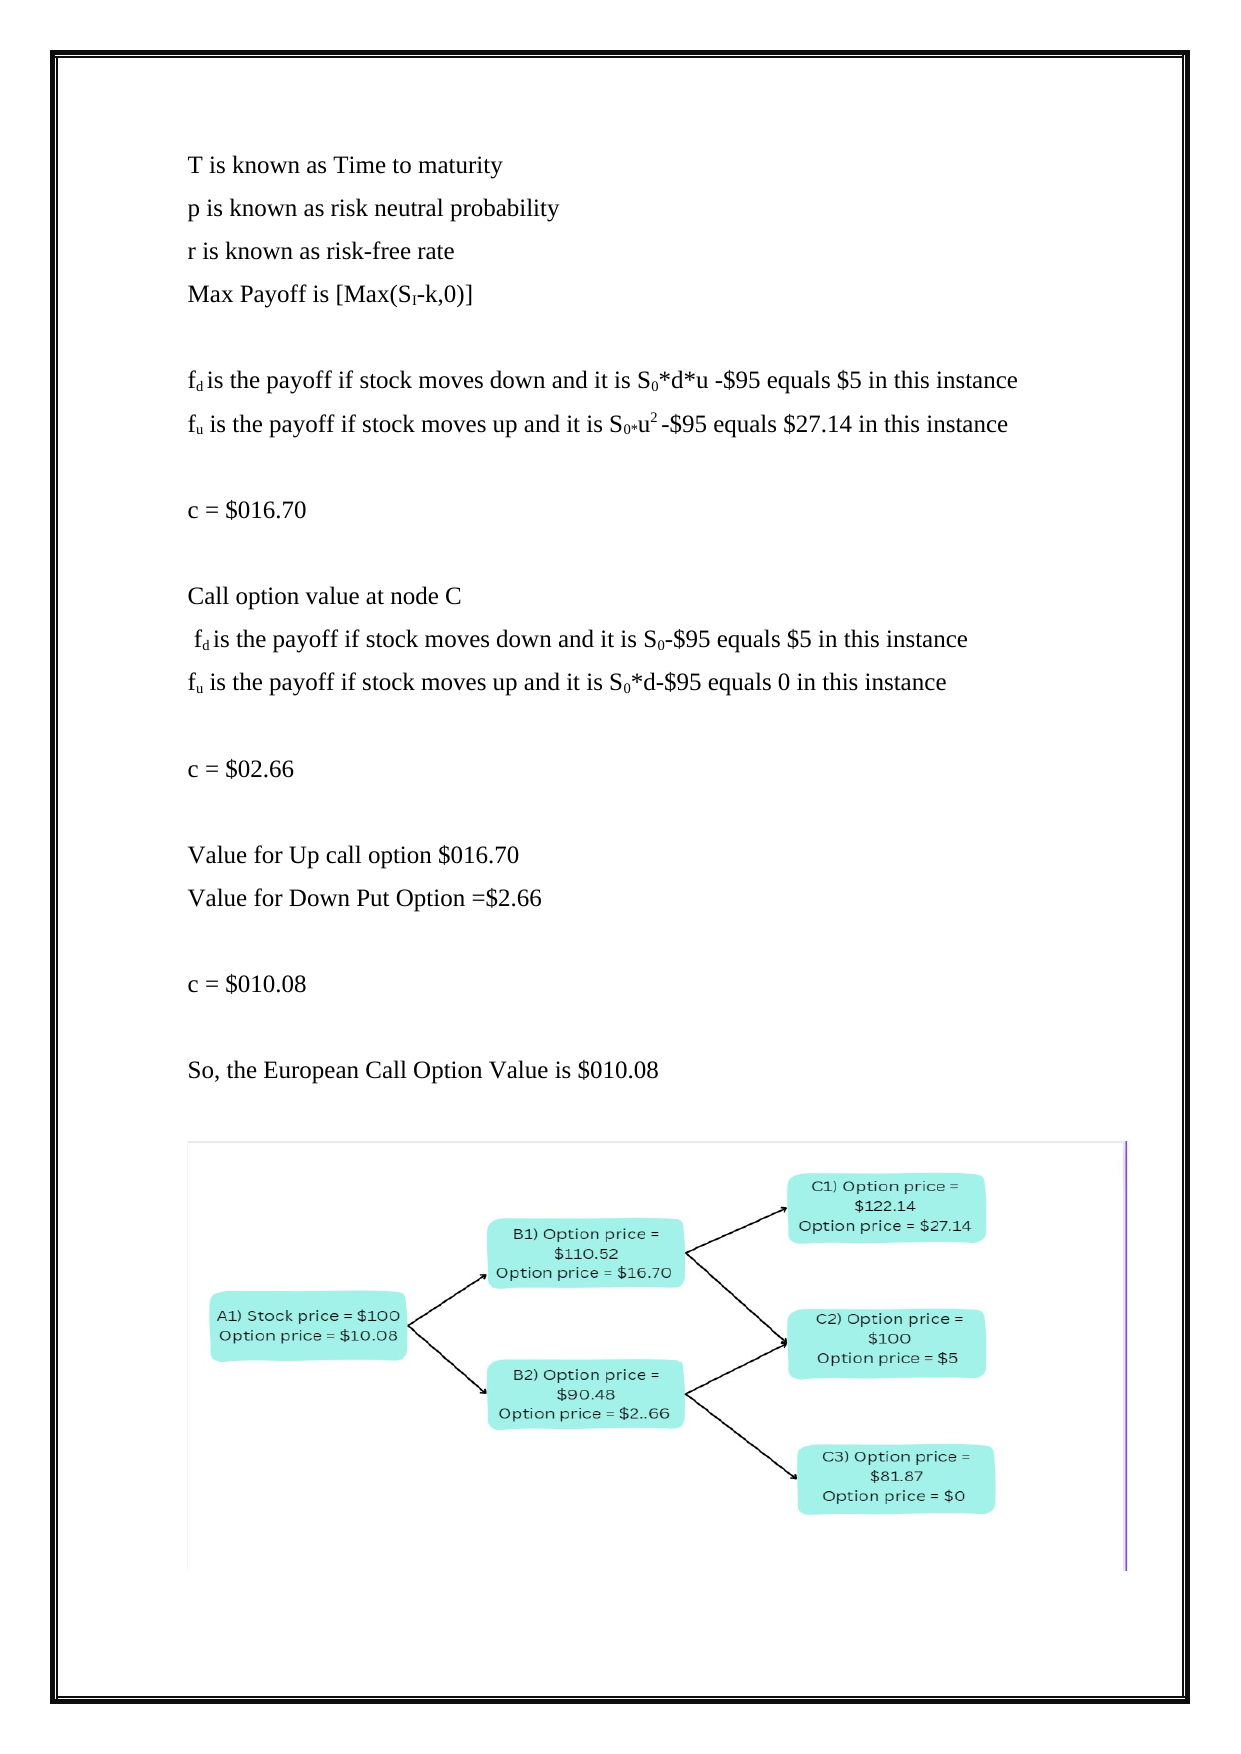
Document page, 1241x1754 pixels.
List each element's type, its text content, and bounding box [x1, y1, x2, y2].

list Value for Up call option $016.70 [187, 840, 1090, 869]
list r is known as risk-free rate [187, 236, 1090, 265]
list fu is the payoff if stock moves up and it is S0*u2 -$95 equals $27.14 in this instance [187, 409, 1090, 437]
list c = $010.08 [187, 969, 1090, 998]
picture [187, 1141, 1128, 1571]
list Call option value at node C [187, 581, 1090, 610]
list T is known as Time to maturity [187, 150, 1090, 179]
list So, the European Call Option Value is $010.08 [187, 1056, 1090, 1084]
list fd is the payoff if stock moves down and it is S0-$95 equals $5 in this instance [187, 624, 1090, 653]
list fd is the payoff if stock moves down and it is S0*d*u -$95 equals $5 in this instance [187, 366, 1090, 394]
list Value for Down Put Option =$2.66 [187, 883, 1090, 912]
list fu is the payoff if stock moves up and it is S0*d-$95 equals 0 in this instance [187, 667, 1090, 696]
list Max Payoff is [Max(SI-k,0)] [187, 279, 1090, 308]
list p is known as risk neutral probability [187, 193, 1090, 222]
list c = $02.66 [187, 754, 1090, 782]
list c = $016.70 [187, 495, 1090, 524]
